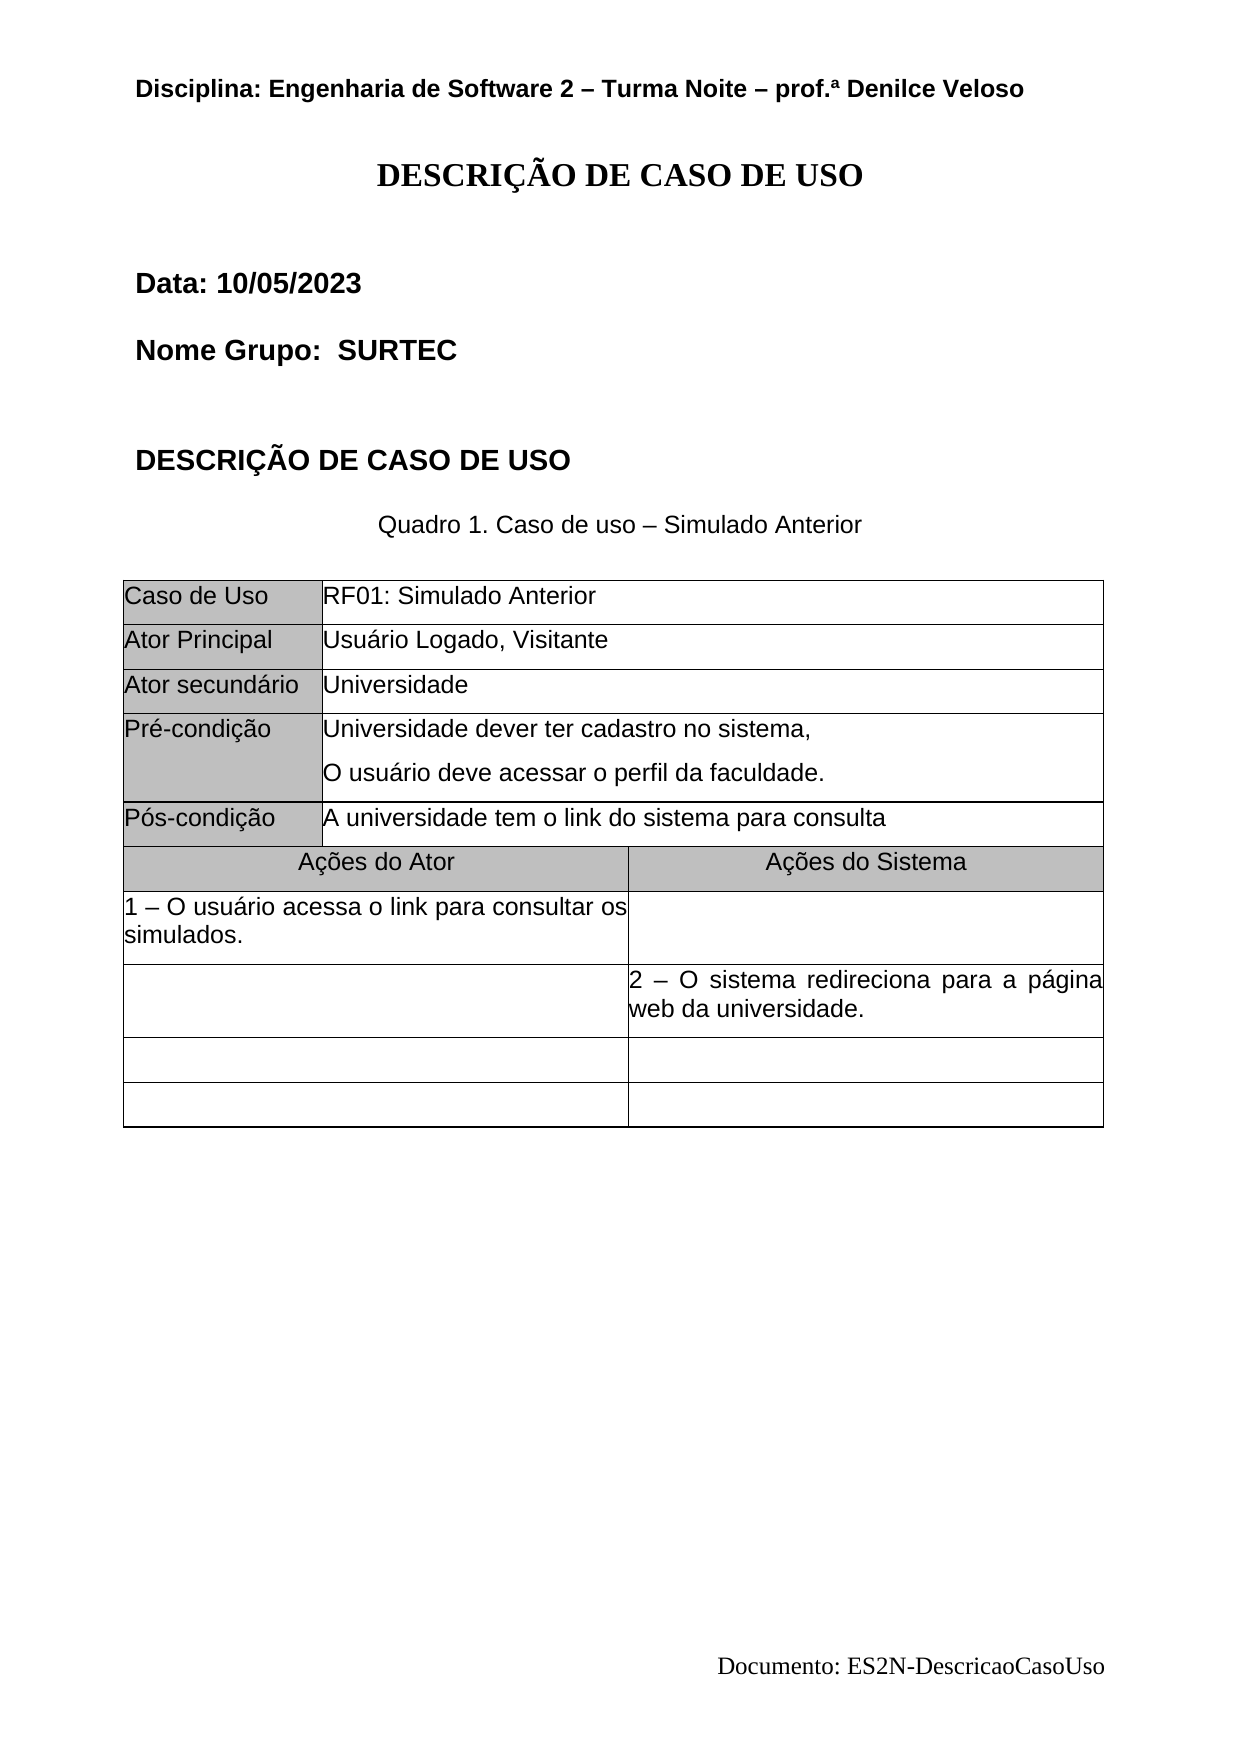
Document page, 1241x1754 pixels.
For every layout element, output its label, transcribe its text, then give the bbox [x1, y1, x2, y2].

table_cell [629, 1083, 1103, 1126]
table_cell Ator Principal [124, 625, 322, 669]
table_header RF01: Simulado Anterior [323, 581, 1103, 624]
table_cell Universidade [323, 670, 1103, 713]
table_cell [124, 1083, 628, 1126]
table_cell [629, 1038, 1103, 1082]
text DESCRIÇÃO DE CASO DE USO [135, 443, 1105, 476]
table_header Caso de Uso [124, 581, 322, 624]
text Nome Grupo: SURTEC [135, 333, 1105, 366]
table_cell [124, 1038, 628, 1082]
text Quadro 1. Caso de uso – Simulado Anterior [135, 510, 1105, 539]
table_cell A universidade tem o link do sistema para consulta [323, 803, 1103, 846]
table_cell 2 – O sistema redireciona para a página web da universidade. [629, 965, 1103, 1037]
table_cell Ator secundário [124, 670, 322, 713]
table_cell [629, 892, 1103, 964]
text DESCRIÇÃO DE CASO DE USO [135, 155, 1105, 194]
text Data: 10/05/2023 [135, 266, 1105, 299]
table_cell Pós-condição [124, 803, 322, 846]
table_cell 1 – O usuário acessa o link para consultar os simulados. [124, 892, 628, 964]
table_cell Usuário Logado, Visitante [323, 625, 1103, 669]
table_cell Ações do Ator [124, 847, 628, 891]
table_cell Ações do Sistema [629, 847, 1103, 891]
table_cell [124, 965, 628, 1037]
table_cell Universidade dever ter cadastro no sistema, O usuário deve acessar o perfil da faculdade. [323, 714, 1103, 801]
table_cell Pré-condição [124, 714, 322, 801]
